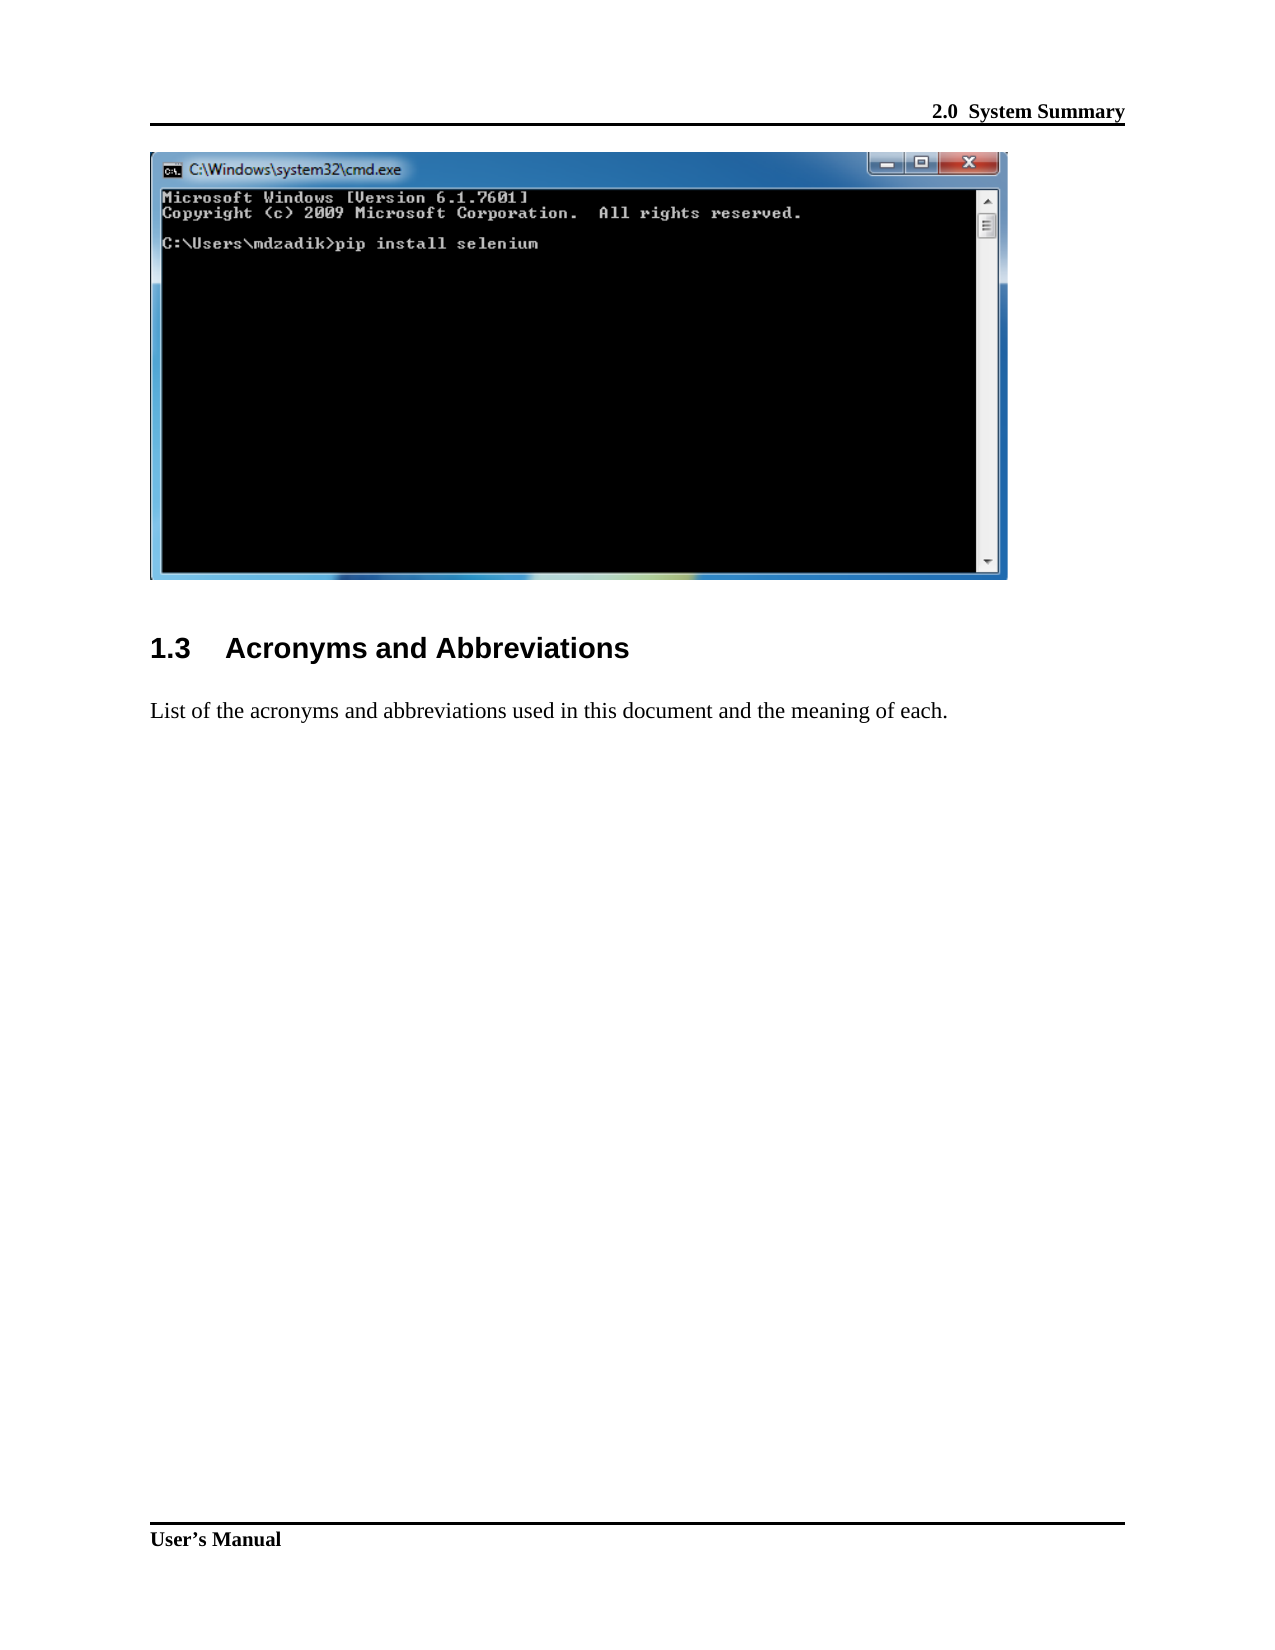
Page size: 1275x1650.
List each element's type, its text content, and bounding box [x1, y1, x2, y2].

subtitle 1.3 Acronyms and Abbreviations [150, 631, 1125, 664]
picture [150, 152, 1008, 580]
text List of the acronyms and abbreviations used in this document and the meaning of each. [150, 697, 1125, 723]
